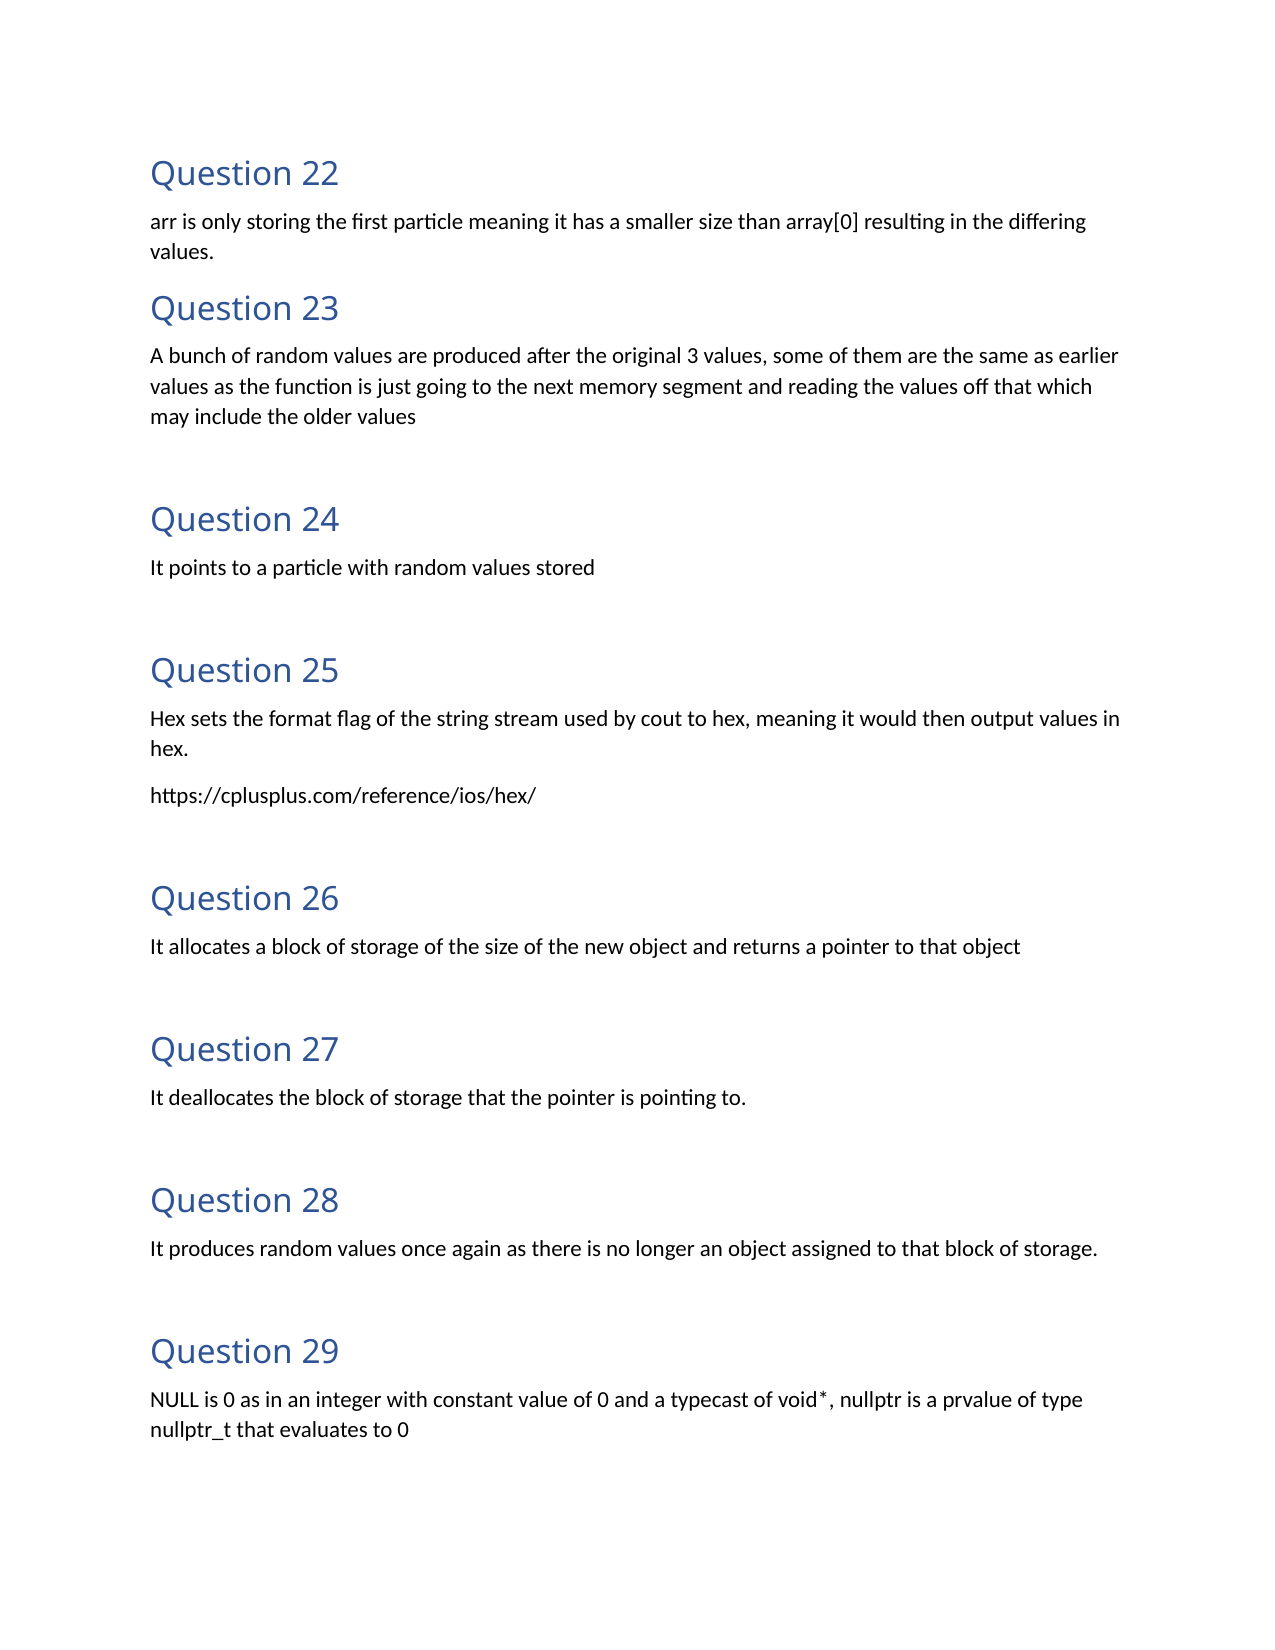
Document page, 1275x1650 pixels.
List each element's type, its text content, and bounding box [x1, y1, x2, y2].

text It points to a particle with random values stored [150, 553, 1125, 581]
text It deallocates the block of storage that the pointer is pointing to. [150, 1083, 1125, 1111]
subtitle Question 23 [150, 284, 1125, 330]
subtitle Question 29 [150, 1328, 1125, 1373]
text NULL is 0 as in an integer with constant value of 0 and a typecast of void*, nullptr is a prvalue of type nullptr_t that evaluates to 0 [150, 1385, 1125, 1444]
text arr is only storing the first particle meaning it has a smaller size than array[0] resulting in the differing values. [150, 207, 1125, 266]
text Hex sets the format flag of the string stream used by cout to hex, meaning it would then output values in hex. [150, 704, 1125, 762]
subtitle Question 27 [150, 1026, 1125, 1071]
text A bunch of random values are produced after the original 3 values, some of them are the same as earlier values as the function is just going to the next memory segment and reading the values off that which may include the older values [150, 342, 1125, 430]
subtitle Question 24 [150, 496, 1125, 541]
subtitle Question 25 [150, 647, 1125, 692]
text It allocates a block of storage of the size of the new object and returns a pointer to that object [150, 932, 1125, 960]
subtitle Question 26 [150, 875, 1125, 920]
subtitle Question 22 [150, 150, 1125, 195]
text https://cplusplus.com/reference/ios/hex/ [150, 781, 1125, 809]
subtitle Question 28 [150, 1177, 1125, 1222]
text It produces random values once again as there is no longer an object assigned to that block of storage. [150, 1234, 1125, 1262]
